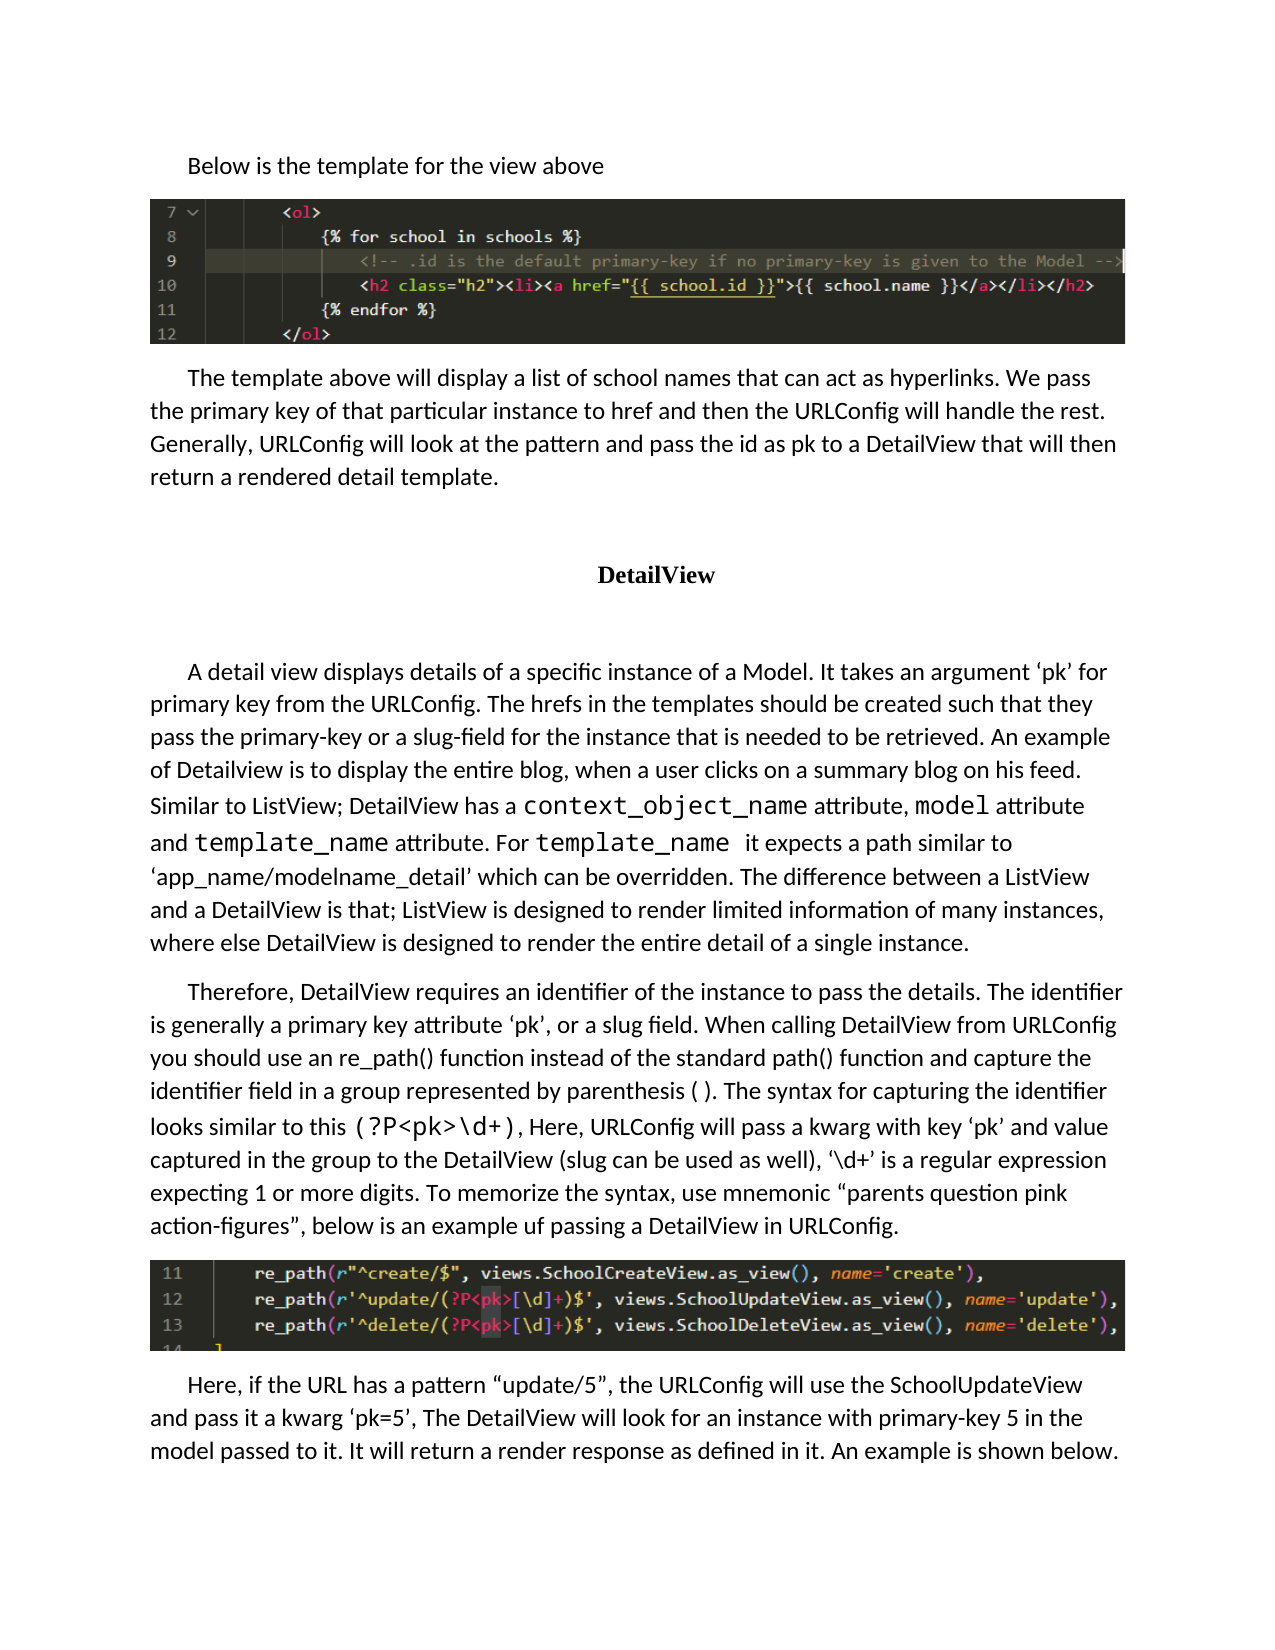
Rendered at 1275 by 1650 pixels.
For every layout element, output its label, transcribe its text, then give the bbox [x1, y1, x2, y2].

picture [150, 199, 1125, 344]
text A detail view displays details of a specific instance of a Model. It takes an argument ‘pk’ for primary key from the URLConfig. The hrefs in the templates should be created such that they pass the primary-key or a slug-field for the instance that is needed to be retrieved. An example of Detailview is to display the entire blog, when a user clicks on a summary blog on his feed. Similar to ListView; DetailView has a context_object_name attribute, model attribute and template_name attribute. For template_name it expects a path similar to ‘app_name/modelname_detail’ which can be overridden. The difference between a ListView and a DetailView is that; ListView is designed to render limited information of many instances, where else DetailView is designed to render the entire detail of a single instance. [150, 656, 1125, 957]
text Below is the template for the view above [150, 150, 1125, 181]
text Here, if the URL has a pattern “update/5”, the URLConfig will use the SchoolUpdateView and pass it a kwarg ‘pk=5’, The DetailView will look for an instance with primary-key 5 in the model passed to it. It will return a render response as defined in it. An example is shown below. [150, 1369, 1125, 1465]
text Therefore, DetailView requires an identifier of the instance to pass the details. The identifier is generally a primary key attribute ‘pk’, or a slug field. When calling DetailView from URLConfig you should use an re_path() function instead of the standard path() function and capture the identifier field in a group represented by parenthesis ( ). The syntax for capturing the identifier looks similar to this (?P<pk>\d+), Here, URLConfig will pass a kwarg with key ‘pk’ and value captured in the group to the DetailView (slug can be used as well), ‘\d+’ is a regular expression expecting 1 or more digits. To memorize the syntax, use mnemonic “parents question pink action-figures”, below is an example uf passing a DetailView in URLConfig. [150, 976, 1125, 1241]
picture [150, 1260, 1125, 1351]
text DetailView [150, 560, 1125, 589]
text The template above will display a list of school names that can act as hyperlinks. We pass the primary key of that particular instance to href and then the URLConfig will handle the rest. Generally, URLConfig will look at the pattern and pass the id as pk to a DetailView that will then return a rendered detail template. [150, 362, 1125, 492]
